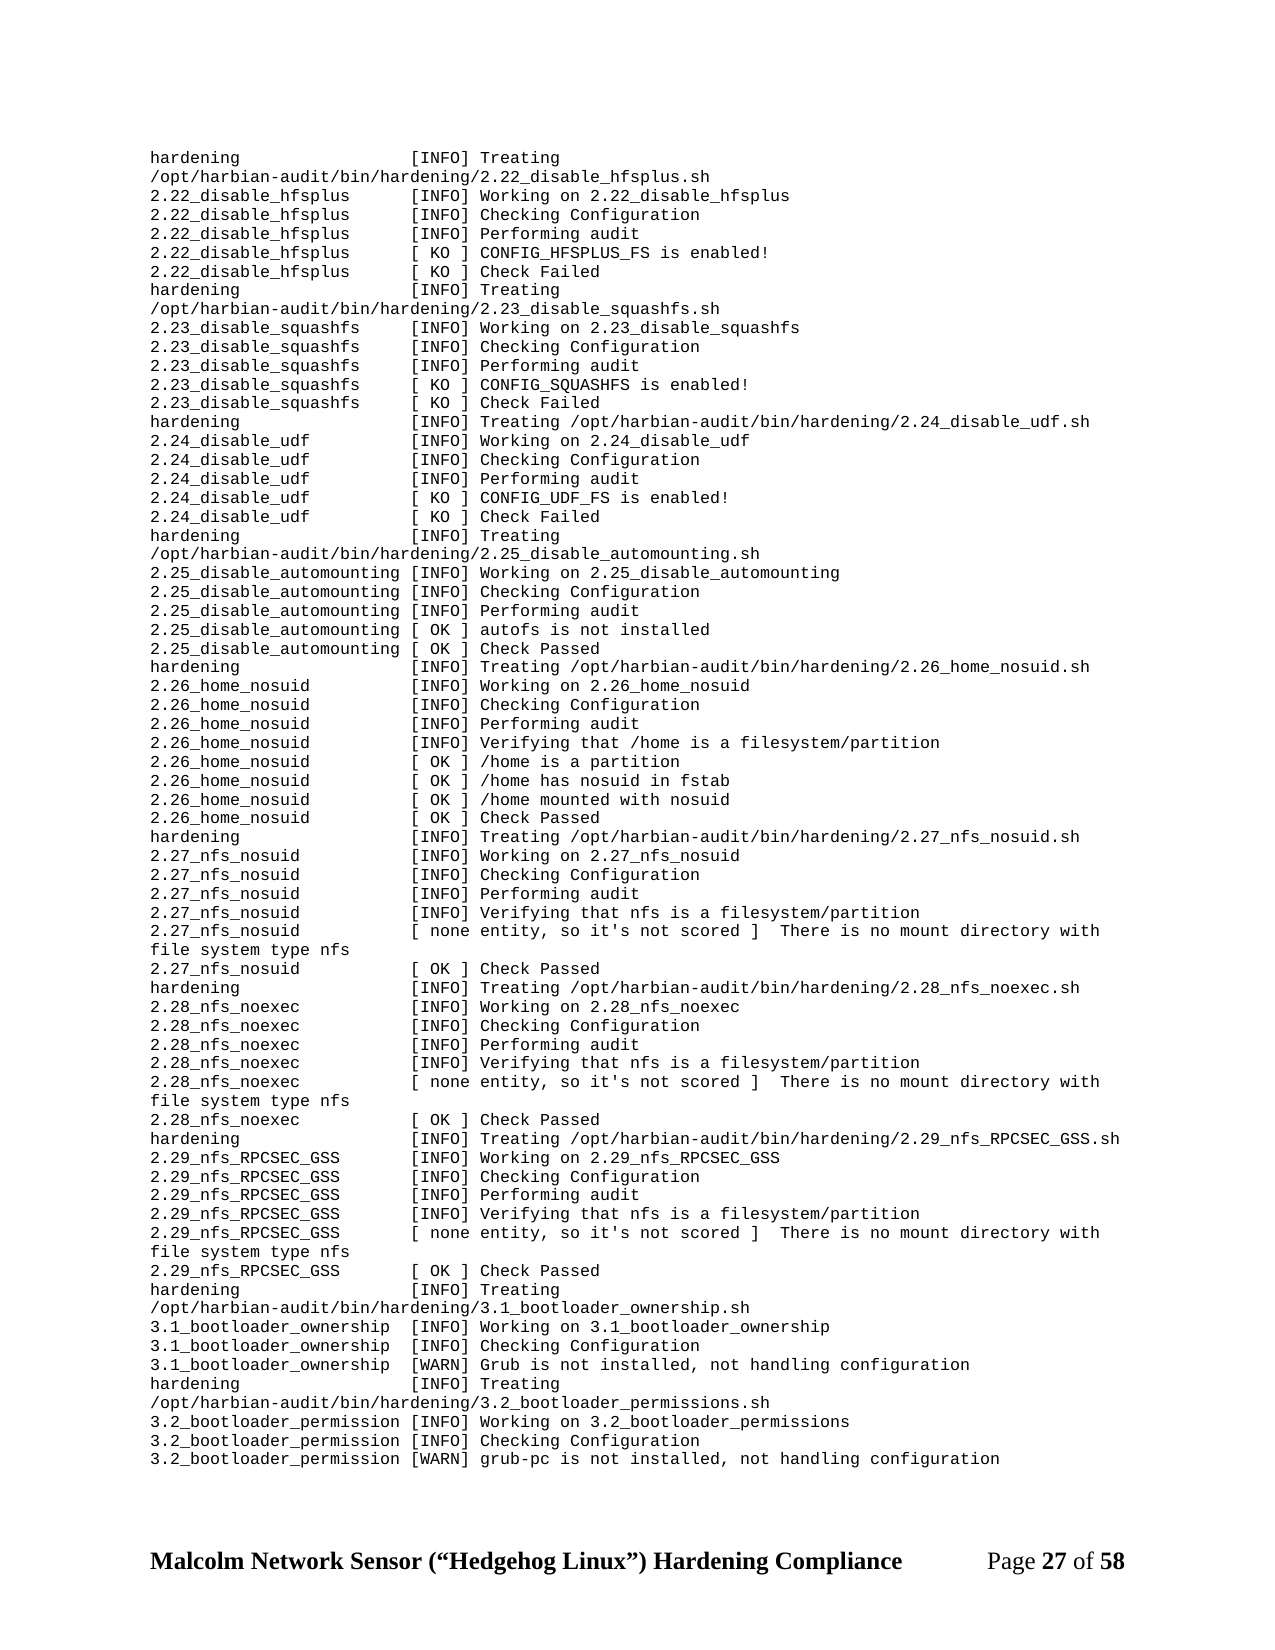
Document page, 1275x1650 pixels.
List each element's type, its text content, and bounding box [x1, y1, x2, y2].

text 2.24_disable_udf [ KO ] CONFIG_UDF_FS is enabled! [150, 489, 1125, 508]
text hardening [INFO] Treating /opt/harbian-audit/bin/hardening/2.22_disable_hfsplus.sh [150, 150, 1125, 188]
text hardening [INFO] Treating /opt/harbian-audit/bin/hardening/2.28_nfs_noexec.sh [150, 979, 1125, 998]
text 2.29_nfs_RPCSEC_GSS [INFO] Checking Configuration [150, 1168, 1125, 1187]
text hardening [INFO] Treating /opt/harbian-audit/bin/hardening/2.29_nfs_RPCSEC_GSS.sh [150, 1130, 1125, 1149]
text 2.28_nfs_noexec [INFO] Verifying that nfs is a filesystem/partition [150, 1055, 1125, 1074]
text 2.29_nfs_RPCSEC_GSS [ none entity, so it's not scored ] There is no mount directory with file system type nfs [150, 1225, 1125, 1262]
text hardening [INFO] Treating /opt/harbian-audit/bin/hardening/2.26_home_nosuid.sh [150, 659, 1125, 678]
text 2.25_disable_automounting [ OK ] Check Passed [150, 640, 1125, 659]
text 2.27_nfs_nosuid [INFO] Performing audit [150, 885, 1125, 904]
text 3.1_bootloader_ownership [INFO] Checking Configuration [150, 1338, 1125, 1357]
text 2.23_disable_squashfs [ KO ] Check Failed [150, 395, 1125, 414]
text 2.25_disable_automounting [INFO] Checking Configuration [150, 584, 1125, 602]
text 2.28_nfs_noexec [INFO] Performing audit [150, 1036, 1125, 1055]
text 2.24_disable_udf [INFO] Working on 2.24_disable_udf [150, 433, 1125, 452]
text 2.24_disable_udf [ KO ] Check Failed [150, 508, 1125, 527]
text hardening [INFO] Treating /opt/harbian-audit/bin/hardening/2.25_disable_automounting.sh [150, 527, 1125, 565]
text 2.26_home_nosuid [INFO] Verifying that /home is a filesystem/partition [150, 734, 1125, 753]
text 2.22_disable_hfsplus [INFO] Working on 2.22_disable_hfsplus [150, 188, 1125, 207]
text 3.2_bootloader_permission [INFO] Working on 3.2_bootloader_permissions [150, 1413, 1125, 1432]
text 2.29_nfs_RPCSEC_GSS [INFO] Working on 2.29_nfs_RPCSEC_GSS [150, 1149, 1125, 1168]
text 2.27_nfs_nosuid [ none entity, so it's not scored ] There is no mount directory with file system type nfs [150, 923, 1125, 961]
text 2.22_disable_hfsplus [ KO ] Check Failed [150, 263, 1125, 282]
text 2.29_nfs_RPCSEC_GSS [INFO] Performing audit [150, 1187, 1125, 1206]
text 3.1_bootloader_ownership [WARN] Grub is not installed, not handling configuration [150, 1357, 1125, 1376]
text 2.28_nfs_noexec [ OK ] Check Passed [150, 1112, 1125, 1130]
text 3.2_bootloader_permission [INFO] Checking Configuration [150, 1432, 1125, 1451]
text 2.24_disable_udf [INFO] Performing audit [150, 471, 1125, 489]
text hardening [INFO] Treating /opt/harbian-audit/bin/hardening/3.2_bootloader_permissions.sh [150, 1376, 1125, 1413]
text 2.23_disable_squashfs [ KO ] CONFIG_SQUASHFS is enabled! [150, 376, 1125, 395]
text 2.26_home_nosuid [ OK ] /home mounted with nosuid [150, 791, 1125, 810]
text 2.29_nfs_RPCSEC_GSS [ OK ] Check Passed [150, 1262, 1125, 1281]
text 3.2_bootloader_permission [WARN] grub-pc is not installed, not handling configuration [150, 1451, 1125, 1470]
text 2.26_home_nosuid [ OK ] /home is a partition [150, 753, 1125, 772]
text 2.27_nfs_nosuid [ OK ] Check Passed [150, 961, 1125, 979]
text 2.26_home_nosuid [INFO] Working on 2.26_home_nosuid [150, 678, 1125, 697]
text 2.29_nfs_RPCSEC_GSS [INFO] Verifying that nfs is a filesystem/partition [150, 1206, 1125, 1225]
text 2.28_nfs_noexec [ none entity, so it's not scored ] There is no mount directory with file system type nfs [150, 1074, 1125, 1112]
text hardening [INFO] Treating /opt/harbian-audit/bin/hardening/2.24_disable_udf.sh [150, 414, 1125, 433]
text 2.27_nfs_nosuid [INFO] Checking Configuration [150, 866, 1125, 885]
text 2.26_home_nosuid [INFO] Checking Configuration [150, 697, 1125, 716]
text 2.28_nfs_noexec [INFO] Checking Configuration [150, 1017, 1125, 1036]
text 2.26_home_nosuid [ OK ] /home has nosuid in fstab [150, 772, 1125, 791]
text 2.22_disable_hfsplus [ KO ] CONFIG_HFSPLUS_FS is enabled! [150, 244, 1125, 263]
text 2.23_disable_squashfs [INFO] Working on 2.23_disable_squashfs [150, 320, 1125, 338]
text 2.25_disable_automounting [INFO] Performing audit [150, 602, 1125, 621]
text 2.24_disable_udf [INFO] Checking Configuration [150, 452, 1125, 471]
text 2.28_nfs_noexec [INFO] Working on 2.28_nfs_noexec [150, 998, 1125, 1017]
text 2.26_home_nosuid [INFO] Performing audit [150, 716, 1125, 734]
text 2.22_disable_hfsplus [INFO] Performing audit [150, 225, 1125, 244]
text 2.25_disable_automounting [INFO] Working on 2.25_disable_automounting [150, 565, 1125, 584]
text 2.27_nfs_nosuid [INFO] Working on 2.27_nfs_nosuid [150, 848, 1125, 866]
text 2.25_disable_automounting [ OK ] autofs is not installed [150, 621, 1125, 640]
text hardening [INFO] Treating /opt/harbian-audit/bin/hardening/2.27_nfs_nosuid.sh [150, 829, 1125, 848]
text 2.23_disable_squashfs [INFO] Checking Configuration [150, 338, 1125, 357]
text 2.22_disable_hfsplus [INFO] Checking Configuration [150, 207, 1125, 225]
text 2.23_disable_squashfs [INFO] Performing audit [150, 357, 1125, 376]
text 3.1_bootloader_ownership [INFO] Working on 3.1_bootloader_ownership [150, 1319, 1125, 1338]
text hardening [INFO] Treating /opt/harbian-audit/bin/hardening/2.23_disable_squashfs.sh [150, 282, 1125, 320]
text 2.27_nfs_nosuid [INFO] Verifying that nfs is a filesystem/partition [150, 904, 1125, 923]
text 2.26_home_nosuid [ OK ] Check Passed [150, 810, 1125, 829]
text hardening [INFO] Treating /opt/harbian-audit/bin/hardening/3.1_bootloader_ownership.sh [150, 1281, 1125, 1319]
